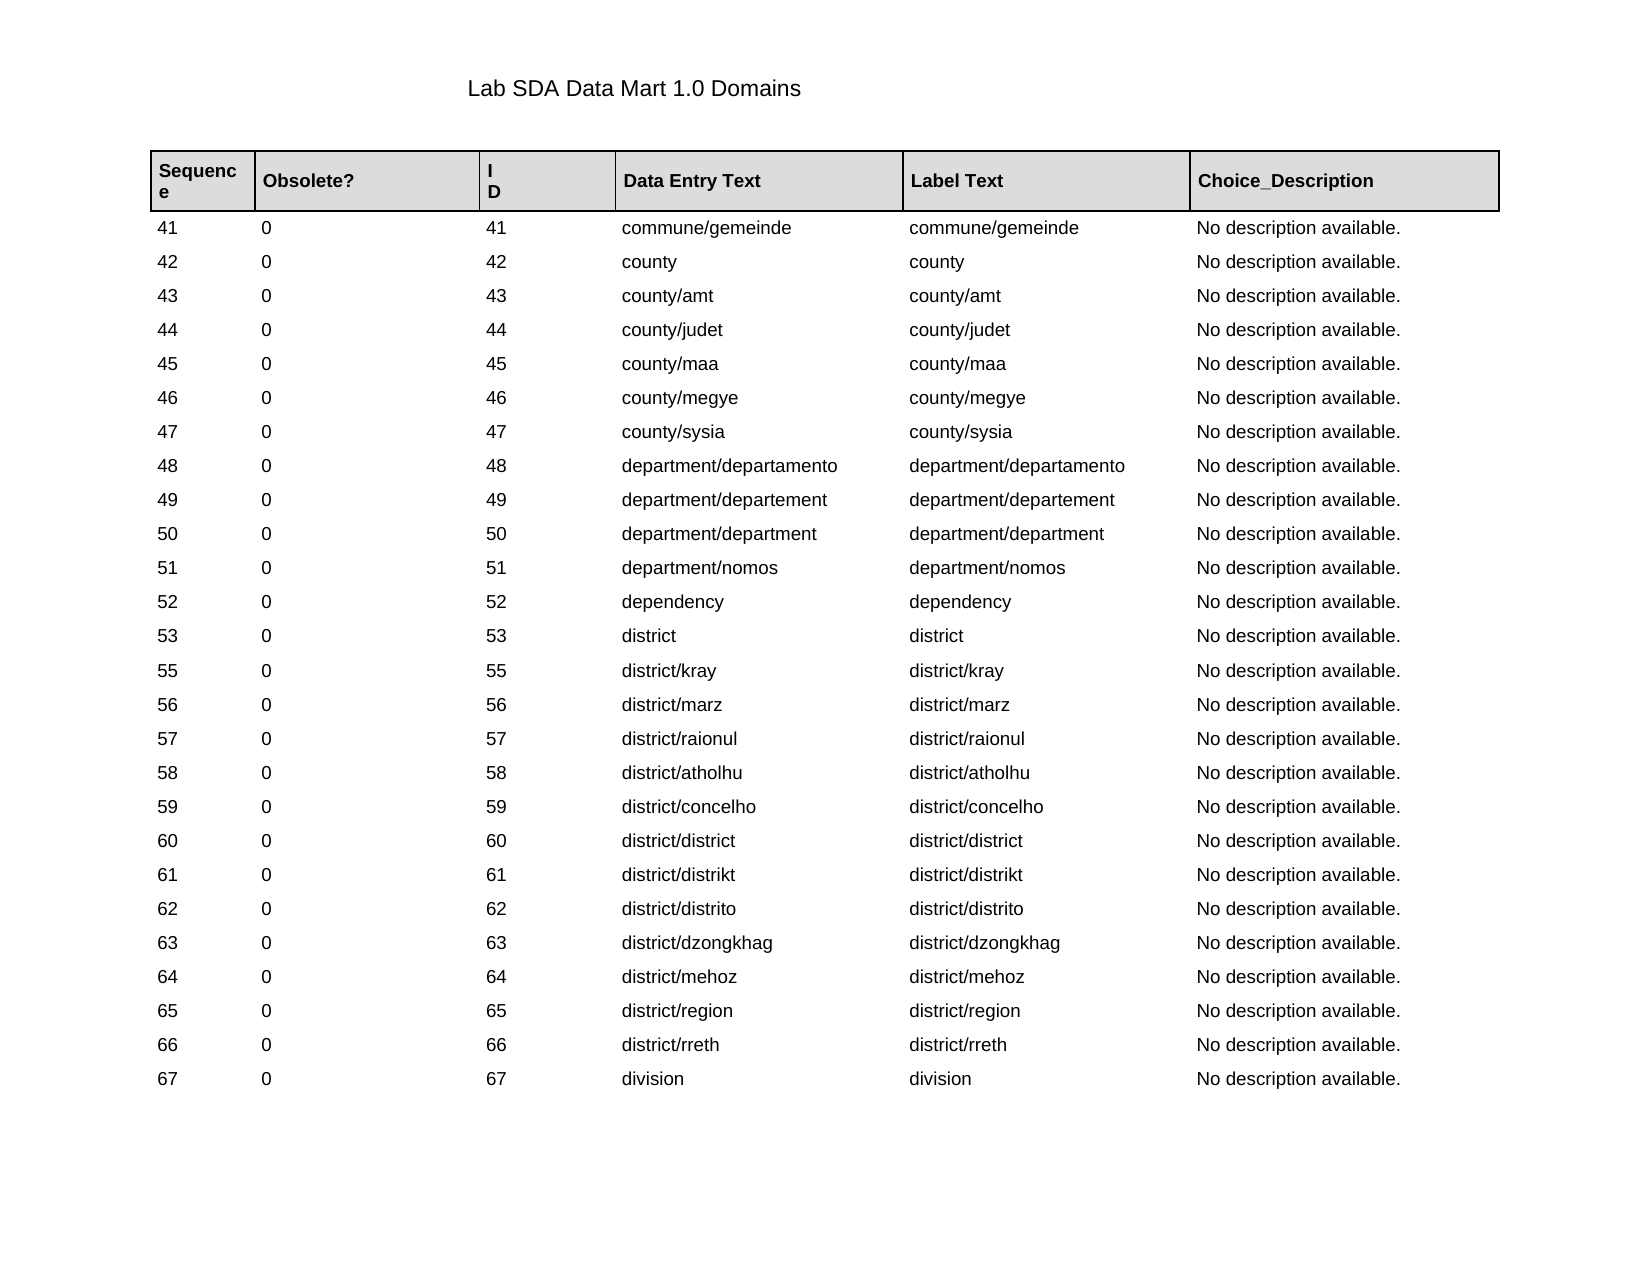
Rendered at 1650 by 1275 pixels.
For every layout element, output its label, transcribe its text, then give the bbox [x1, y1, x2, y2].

table_cell district/district [615, 824, 903, 857]
table_cell No description available. [1190, 960, 1499, 994]
table_cell district/distrikt [903, 858, 1190, 892]
table_cell county/sysia [615, 415, 903, 449]
table_cell 53 [480, 619, 615, 653]
table_cell No description available. [1190, 755, 1499, 789]
table_cell 44 [151, 312, 255, 347]
table_cell 61 [480, 858, 615, 892]
table_cell 0 [255, 824, 479, 857]
table_cell 0 [255, 212, 479, 244]
table_cell 47 [480, 415, 615, 449]
table_cell district/region [903, 994, 1190, 1028]
table_cell 47 [151, 415, 255, 449]
table_cell No description available. [1190, 892, 1499, 926]
table_cell 0 [255, 347, 479, 381]
table_cell No description available. [1190, 687, 1499, 721]
table_cell 63 [480, 926, 615, 960]
table_cell 62 [480, 892, 615, 926]
table_cell district/concelho [903, 789, 1190, 823]
table_cell 65 [151, 994, 255, 1028]
table_cell 49 [480, 483, 615, 517]
table_cell district/kray [615, 653, 903, 687]
table_cell 64 [480, 960, 615, 994]
table_cell No description available. [1190, 279, 1499, 312]
table_cell county/megye [903, 381, 1190, 415]
table_cell 52 [151, 585, 255, 619]
table_cell No description available. [1190, 789, 1499, 823]
table_cell No description available. [1190, 1062, 1499, 1096]
table_cell 63 [151, 926, 255, 960]
table_cell district/marz [903, 687, 1190, 721]
table_cell 52 [480, 585, 615, 619]
table_cell district/distrito [615, 892, 903, 926]
table_cell No description available. [1190, 926, 1499, 960]
table_cell 55 [480, 653, 615, 687]
table_cell 48 [480, 449, 615, 483]
table_cell 67 [480, 1062, 615, 1096]
table_cell No description available. [1190, 415, 1499, 449]
table_cell department/nomos [615, 551, 903, 585]
table_cell No description available. [1190, 1028, 1499, 1062]
table_cell 0 [255, 244, 479, 278]
table_cell 0 [255, 755, 479, 789]
table_cell No description available. [1190, 381, 1499, 415]
table_cell 43 [151, 279, 255, 312]
table_cell division [615, 1062, 903, 1096]
table_cell No description available. [1190, 551, 1499, 585]
table_cell 48 [151, 449, 255, 483]
table_cell 0 [255, 926, 479, 960]
table_cell 0 [255, 312, 479, 347]
table_cell district/distrito [903, 892, 1190, 926]
table_cell 65 [480, 994, 615, 1028]
table_cell district/atholhu [615, 755, 903, 789]
table_cell 58 [151, 755, 255, 789]
table_cell district/concelho [615, 789, 903, 823]
table_cell 44 [480, 312, 615, 347]
table_cell 45 [151, 347, 255, 381]
table_header ID [480, 152, 615, 210]
table_cell commune/gemeinde [615, 212, 903, 244]
table_header Choice_Description [1191, 152, 1498, 210]
table_cell No description available. [1190, 312, 1499, 347]
table_header Label Text [904, 152, 1189, 210]
table_cell 57 [480, 721, 615, 755]
table_cell 0 [255, 789, 479, 823]
table_cell No description available. [1190, 994, 1499, 1028]
table_cell 56 [480, 687, 615, 721]
table_cell 43 [480, 279, 615, 312]
table_cell 66 [151, 1028, 255, 1062]
table_cell district/mehoz [903, 960, 1190, 994]
table_cell No description available. [1190, 721, 1499, 755]
table_cell district/marz [615, 687, 903, 721]
table_cell county/judet [903, 312, 1190, 347]
table_cell 41 [480, 212, 615, 244]
table_cell 57 [151, 721, 255, 755]
table_cell 0 [255, 483, 479, 517]
table_cell county/megye [615, 381, 903, 415]
table_cell county/sysia [903, 415, 1190, 449]
table_cell 53 [151, 619, 255, 653]
table_cell 46 [480, 381, 615, 415]
table_cell 0 [255, 585, 479, 619]
table_cell 0 [255, 687, 479, 721]
table_cell county/amt [615, 279, 903, 312]
table_cell 0 [255, 960, 479, 994]
table_cell commune/gemeinde [903, 212, 1190, 244]
table_cell 66 [480, 1028, 615, 1062]
table_cell department/departamento [903, 449, 1190, 483]
table_cell 50 [151, 517, 255, 551]
table_cell No description available. [1190, 449, 1499, 483]
table_cell 58 [480, 755, 615, 789]
table_cell 0 [255, 892, 479, 926]
table_cell district/distrikt [615, 858, 903, 892]
table_cell No description available. [1190, 347, 1499, 381]
table_header Sequence [152, 152, 254, 210]
table_cell department/nomos [903, 551, 1190, 585]
table_cell No description available. [1190, 653, 1499, 687]
table_cell dependency [903, 585, 1190, 619]
table_cell county [615, 244, 903, 278]
table_cell district/mehoz [615, 960, 903, 994]
table_cell 0 [255, 653, 479, 687]
table_cell 0 [255, 415, 479, 449]
table_cell district/rreth [615, 1028, 903, 1062]
table_cell district [903, 619, 1190, 653]
table_cell 67 [151, 1062, 255, 1096]
table_cell 0 [255, 994, 479, 1028]
table_cell department/department [903, 517, 1190, 551]
table_cell 59 [151, 789, 255, 823]
table_cell 64 [151, 960, 255, 994]
table_header Data Entry Text [616, 152, 902, 210]
table_cell district/raionul [615, 721, 903, 755]
table_header Obsolete? [256, 152, 479, 210]
table_cell 0 [255, 381, 479, 415]
table_cell 50 [480, 517, 615, 551]
table_cell district/dzongkhag [903, 926, 1190, 960]
table_cell 41 [151, 212, 255, 244]
table_cell No description available. [1190, 858, 1499, 892]
table_cell county [903, 244, 1190, 278]
table_cell No description available. [1190, 585, 1499, 619]
table_cell dependency [615, 585, 903, 619]
table_cell county/maa [903, 347, 1190, 381]
table_cell 60 [480, 824, 615, 857]
table_cell district/kray [903, 653, 1190, 687]
table_cell 51 [151, 551, 255, 585]
table_cell 45 [480, 347, 615, 381]
table_cell department/departement [903, 483, 1190, 517]
table_cell 0 [255, 1028, 479, 1062]
table_cell county/amt [903, 279, 1190, 312]
table_cell 0 [255, 551, 479, 585]
table_cell 0 [255, 721, 479, 755]
table_cell 59 [480, 789, 615, 823]
table_cell division [903, 1062, 1190, 1096]
table_cell 0 [255, 517, 479, 551]
table_cell 0 [255, 1062, 479, 1096]
table_cell department/departement [615, 483, 903, 517]
table_cell No description available. [1190, 824, 1499, 857]
table_cell department/department [615, 517, 903, 551]
table_cell 60 [151, 824, 255, 857]
table_cell district/district [903, 824, 1190, 857]
table_cell 49 [151, 483, 255, 517]
table_cell district/rreth [903, 1028, 1190, 1062]
table_cell 0 [255, 279, 479, 312]
table_cell 56 [151, 687, 255, 721]
table_cell No description available. [1190, 244, 1499, 278]
table_cell No description available. [1190, 619, 1499, 653]
table_cell county/judet [615, 312, 903, 347]
table_cell 46 [151, 381, 255, 415]
table_cell 0 [255, 619, 479, 653]
table_cell 55 [151, 653, 255, 687]
table_cell No description available. [1190, 483, 1499, 517]
table_cell district/dzongkhag [615, 926, 903, 960]
table_cell district/atholhu [903, 755, 1190, 789]
table_cell 42 [480, 244, 615, 278]
table_cell district/raionul [903, 721, 1190, 755]
table_cell 42 [151, 244, 255, 278]
table_cell district/region [615, 994, 903, 1028]
table_cell 0 [255, 858, 479, 892]
table_cell district [615, 619, 903, 653]
table_cell county/maa [615, 347, 903, 381]
table_cell 0 [255, 449, 479, 483]
table_cell department/departamento [615, 449, 903, 483]
table_cell 61 [151, 858, 255, 892]
table_cell 62 [151, 892, 255, 926]
table_cell No description available. [1190, 212, 1499, 244]
table_cell No description available. [1190, 517, 1499, 551]
table_cell 51 [480, 551, 615, 585]
